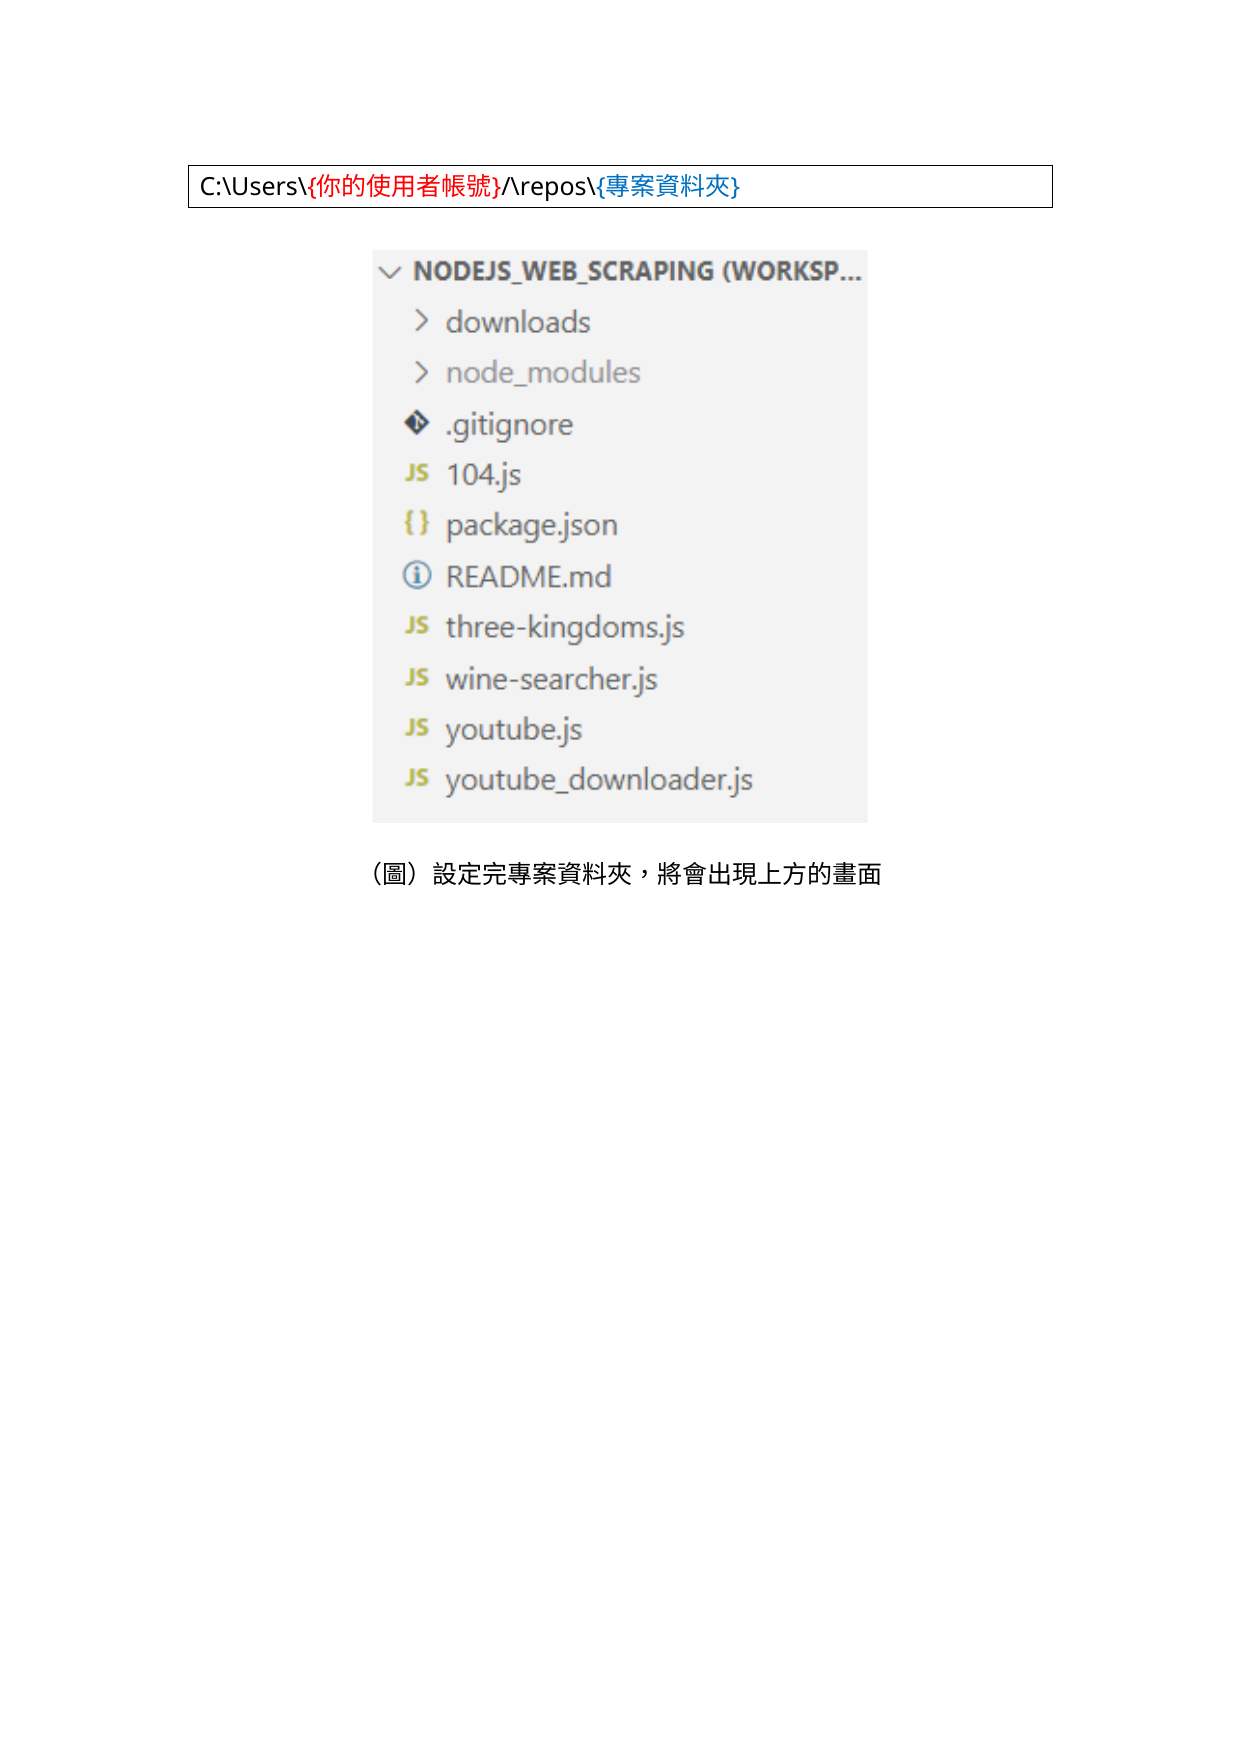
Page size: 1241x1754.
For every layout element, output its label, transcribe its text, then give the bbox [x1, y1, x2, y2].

picture [372, 250, 868, 823]
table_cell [189, 166, 1052, 207]
text （圖）設定完專案資料夾，將會出現上方的畫面 [187, 854, 1053, 892]
